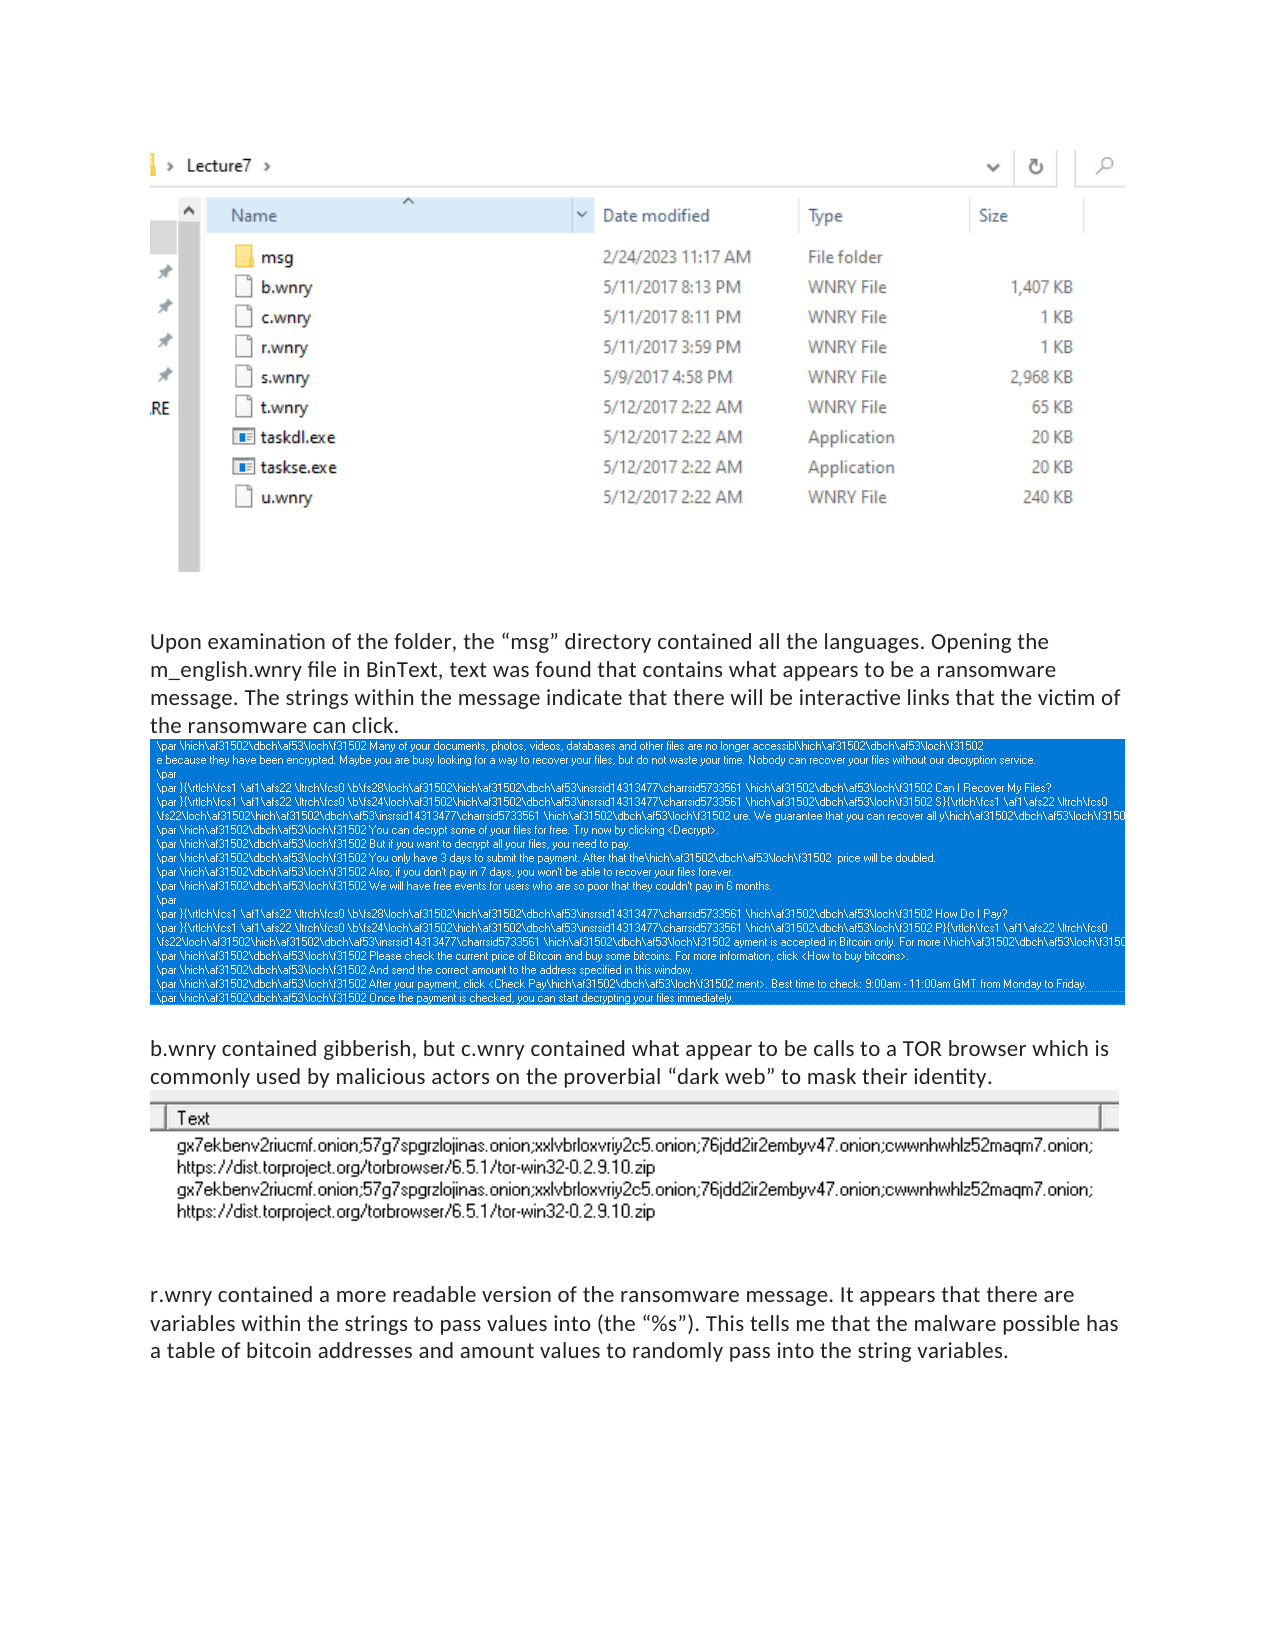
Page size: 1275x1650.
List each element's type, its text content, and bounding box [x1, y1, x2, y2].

text Upon examination of the folder, the “msg” directory contained all the languages. Opening the m_english.wnry file in BinText, text was found that contains what appears to be a ransomware message. The strings within the message indicate that there will be interactive links that the victim of the ransomware can click. [150, 627, 1125, 739]
text b.wnry contained gibberish, but c.wnry contained what appear to be calls to a TOR browser which is commonly used by malicious actors on the proverbial “dark web” to mask their identity. [150, 1034, 1125, 1090]
text r.wnry contained a more readable version of the ransomware message. It appears that there are variables within the strings to pass values into (the “%s”). This tells me that the malware possible has a table of bitcoin addresses and amount values to randomly pass into the string variables. [150, 1281, 1125, 1365]
picture [150, 739, 1125, 1006]
picture [150, 1090, 1119, 1281]
picture [150, 150, 1125, 572]
